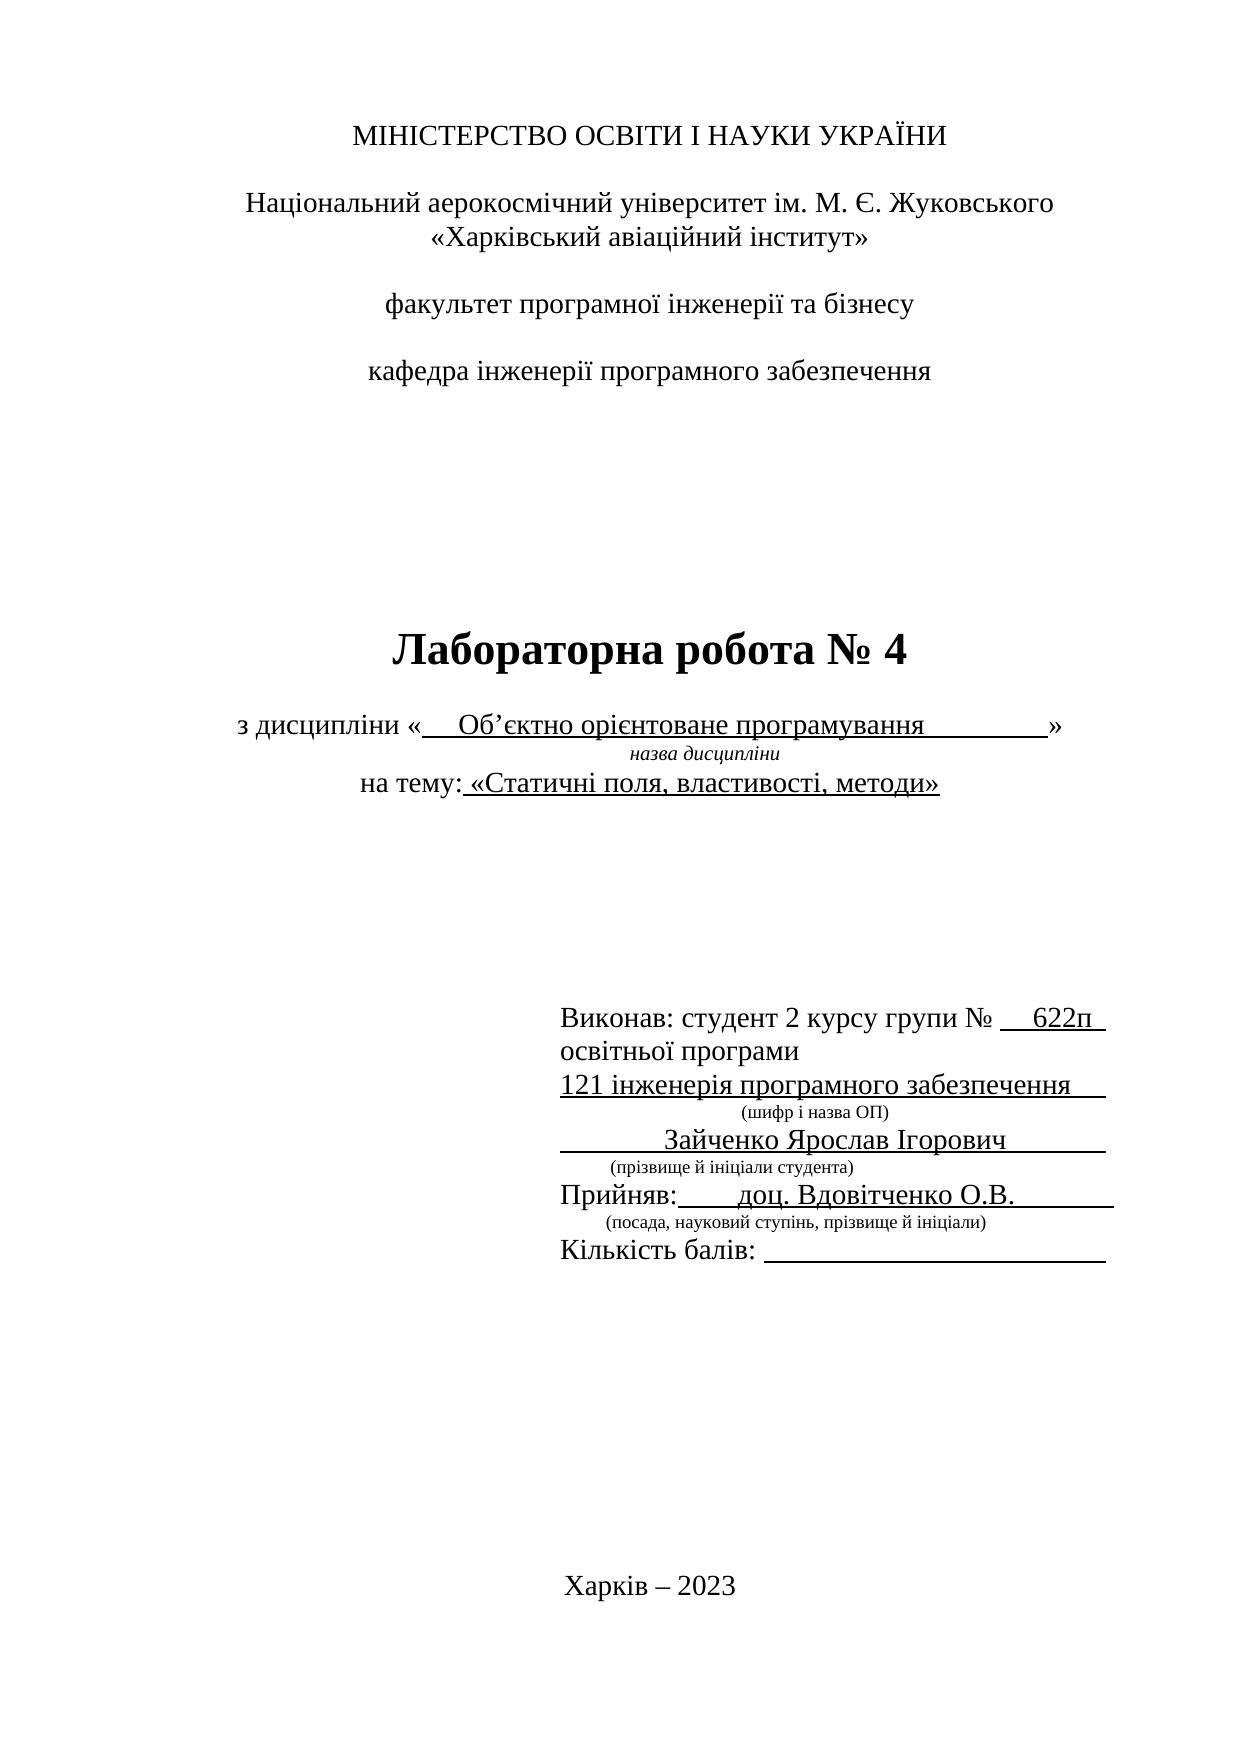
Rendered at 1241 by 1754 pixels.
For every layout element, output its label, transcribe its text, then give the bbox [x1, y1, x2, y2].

text (посада, науковий ступінь, прізвище й ініціали) [148, 1211, 1152, 1232]
text Харків – 2023 [148, 1568, 1152, 1601]
text кафедра інженерії програмного забезпечення [148, 353, 1152, 386]
text «Харківський авіаційний інститут» [148, 219, 1152, 252]
text Виконав: студент 2 курсу групи № 622п [148, 1000, 1152, 1033]
text Прийняв: доц. Вдовітченко О.В. [148, 1177, 1152, 1211]
text назва дисципліни [148, 741, 1152, 765]
text (прізвище й ініціали студента) [148, 1156, 1152, 1177]
text з дисципліни « Об’єктно орієнтоване програмування » [148, 707, 1152, 741]
text Лабораторна робота № 4 [148, 621, 1152, 674]
text МІНІСТЕРСТВО ОСВІТИ І НАУКИ УКРАЇНИ [148, 118, 1152, 152]
text Кількість балів: [148, 1232, 1152, 1266]
text на тему: «Статичні поля, властивості, методи» [148, 765, 1152, 799]
text (шифр і назва ОП) [148, 1101, 1152, 1122]
text Зайченко Ярослав Ігорович [148, 1122, 1152, 1156]
text факультет програмної інженерії та бізнесу [148, 286, 1152, 319]
text освітньої програми [148, 1033, 1152, 1067]
text Національний аерокосмічний університет ім. М. Є. Жуковського [148, 185, 1152, 219]
text 121 інженерія програмного забезпечення [148, 1067, 1152, 1101]
